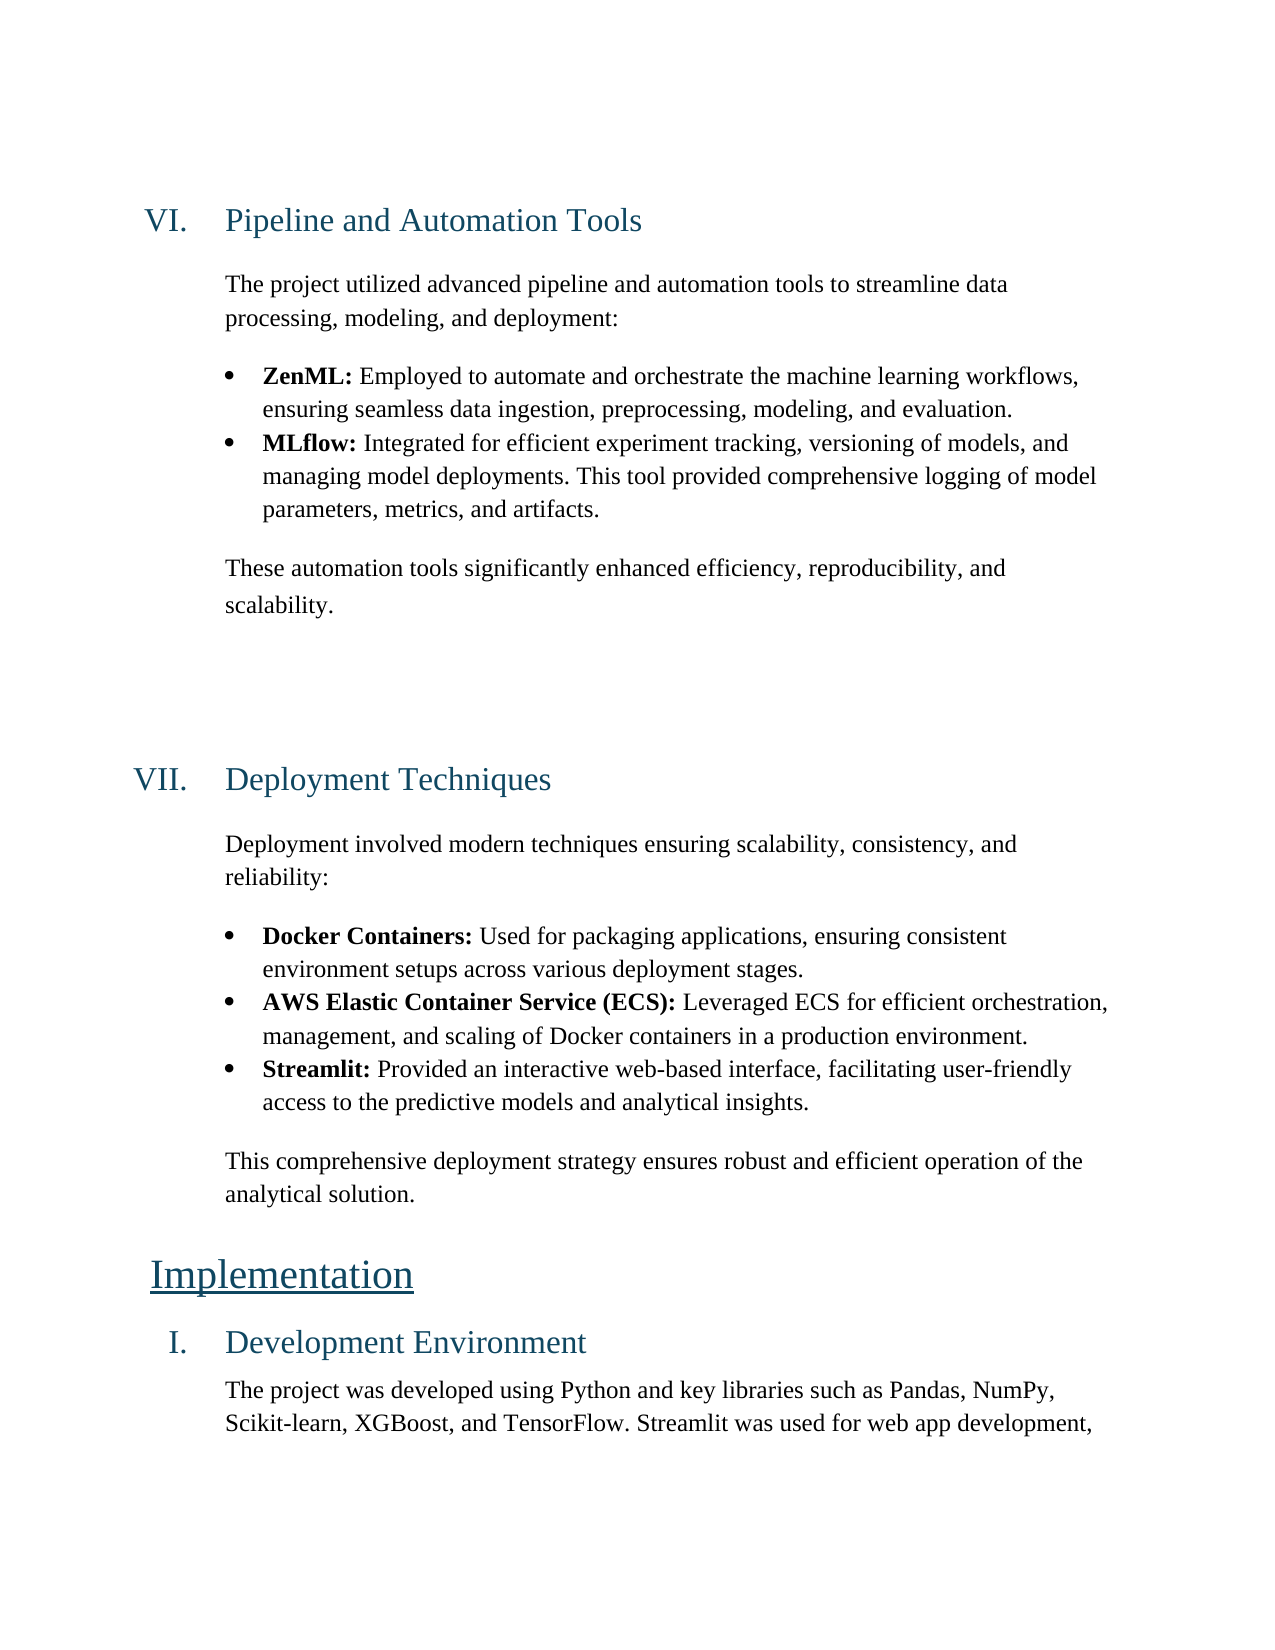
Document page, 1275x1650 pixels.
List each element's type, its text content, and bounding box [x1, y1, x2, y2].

text This comprehensive deployment strategy ensures robust and efficient operation of the analytical solution. [225, 1146, 1125, 1208]
text These automation tools significantly enhanced efficiency, reproducibility, and scalability. [150, 553, 1125, 621]
text Deployment involved modern techniques ensuring scalability, consistency, and reliability: [225, 829, 1125, 891]
list Docker Containers: Used for packaging applications, ensuring consistent environment setups across various deployment stages. [225, 921, 1125, 983]
text The project utilized advanced pipeline and automation tools to streamline data processing, modeling, and deployment: [225, 269, 1125, 331]
list AWS Elastic Container Service (ECS): Leveraged ECS for efficient orchestration, management, and scaling of Docker containers in a production environment. [225, 987, 1125, 1049]
list MLflow: Integrated for efficient experiment tracking, versioning of models, and managing model deployments. This tool provided comprehensive logging of model parameters, metrics, and artifacts. [225, 428, 1125, 523]
subtitle Deployment Techniques [187, 760, 1125, 798]
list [225, 1375, 1125, 1437]
subtitle Development Environment [187, 1322, 1125, 1360]
list ZenML: Employed to automate and orchestrate the machine learning workflows, ensuring seamless data ingestion, preprocessing, modeling, and evaluation. [225, 361, 1125, 423]
list Streamlit: Provided an interactive web-based interface, facilitating user-friendly access to the predictive models and analytical insights. [225, 1054, 1125, 1116]
subtitle Implementation [150, 1250, 1125, 1298]
subtitle Pipeline and Automation Tools [187, 200, 1125, 238]
